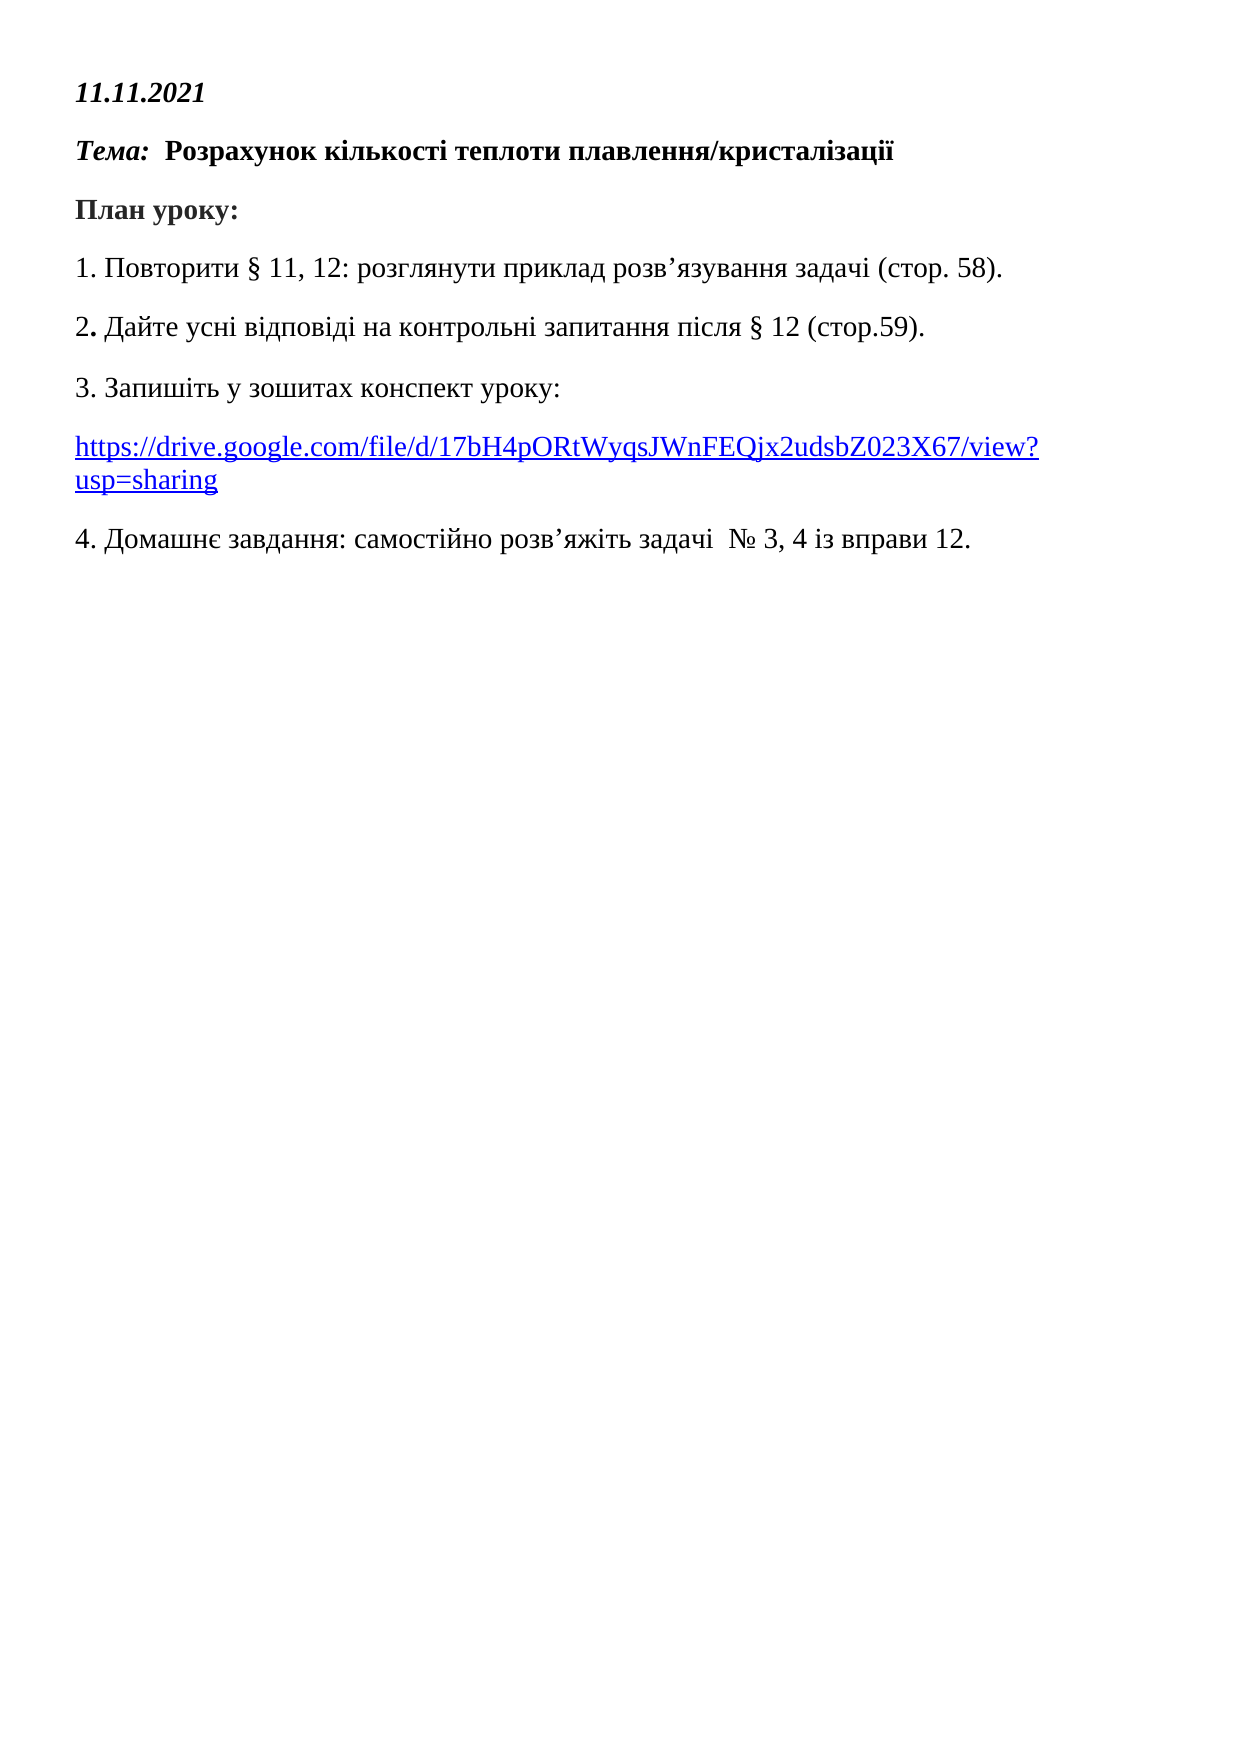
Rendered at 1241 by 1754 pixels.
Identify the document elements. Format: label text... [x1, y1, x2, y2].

text 11.11.2021 [75, 75, 1165, 108]
text 1. Повторити § 11, 12: розглянути приклад розв’язування задачі (стор. 58). [75, 251, 1165, 284]
text План уроку: [75, 192, 1165, 226]
text Тема: Розрахунок кількості теплоти плавлення/кристалізації [75, 133, 1165, 167]
text 4. Домашнє завдання: самостійно розв’яжіть задачі № 3, 4 із вправи 12. [75, 521, 1165, 554]
text 2. Дайте усні відповіді на контрольні запитання після § 12 (стор.59). [75, 309, 1165, 343]
text https://drive.google.com/file/d/17bH4pORtWyqsJWnFEQjx2udsbZ023X67/view?usp=sharing [75, 429, 1165, 496]
text 3. Запишіть у зошитах конспект уроку: [75, 370, 1165, 404]
